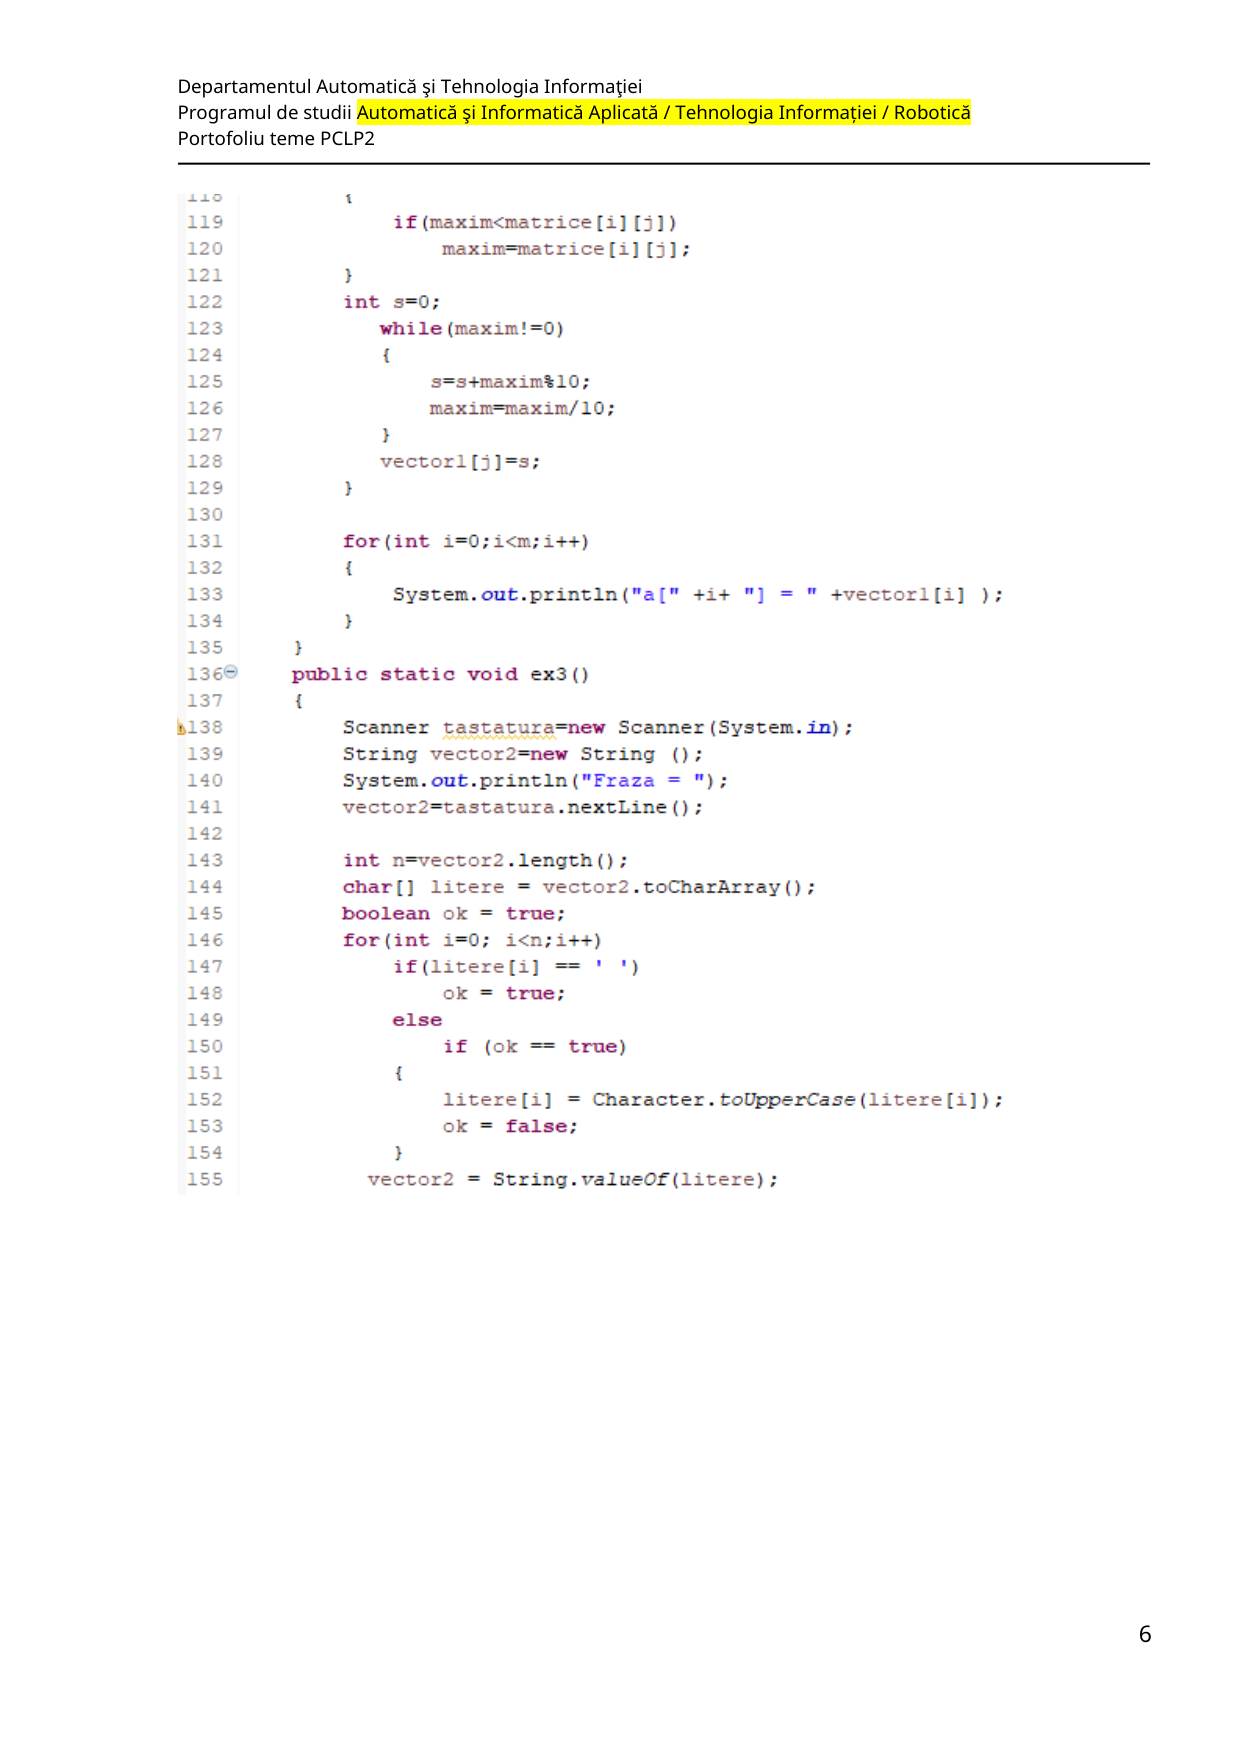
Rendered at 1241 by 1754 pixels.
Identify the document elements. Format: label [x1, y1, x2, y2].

picture [177, 194, 1123, 1195]
